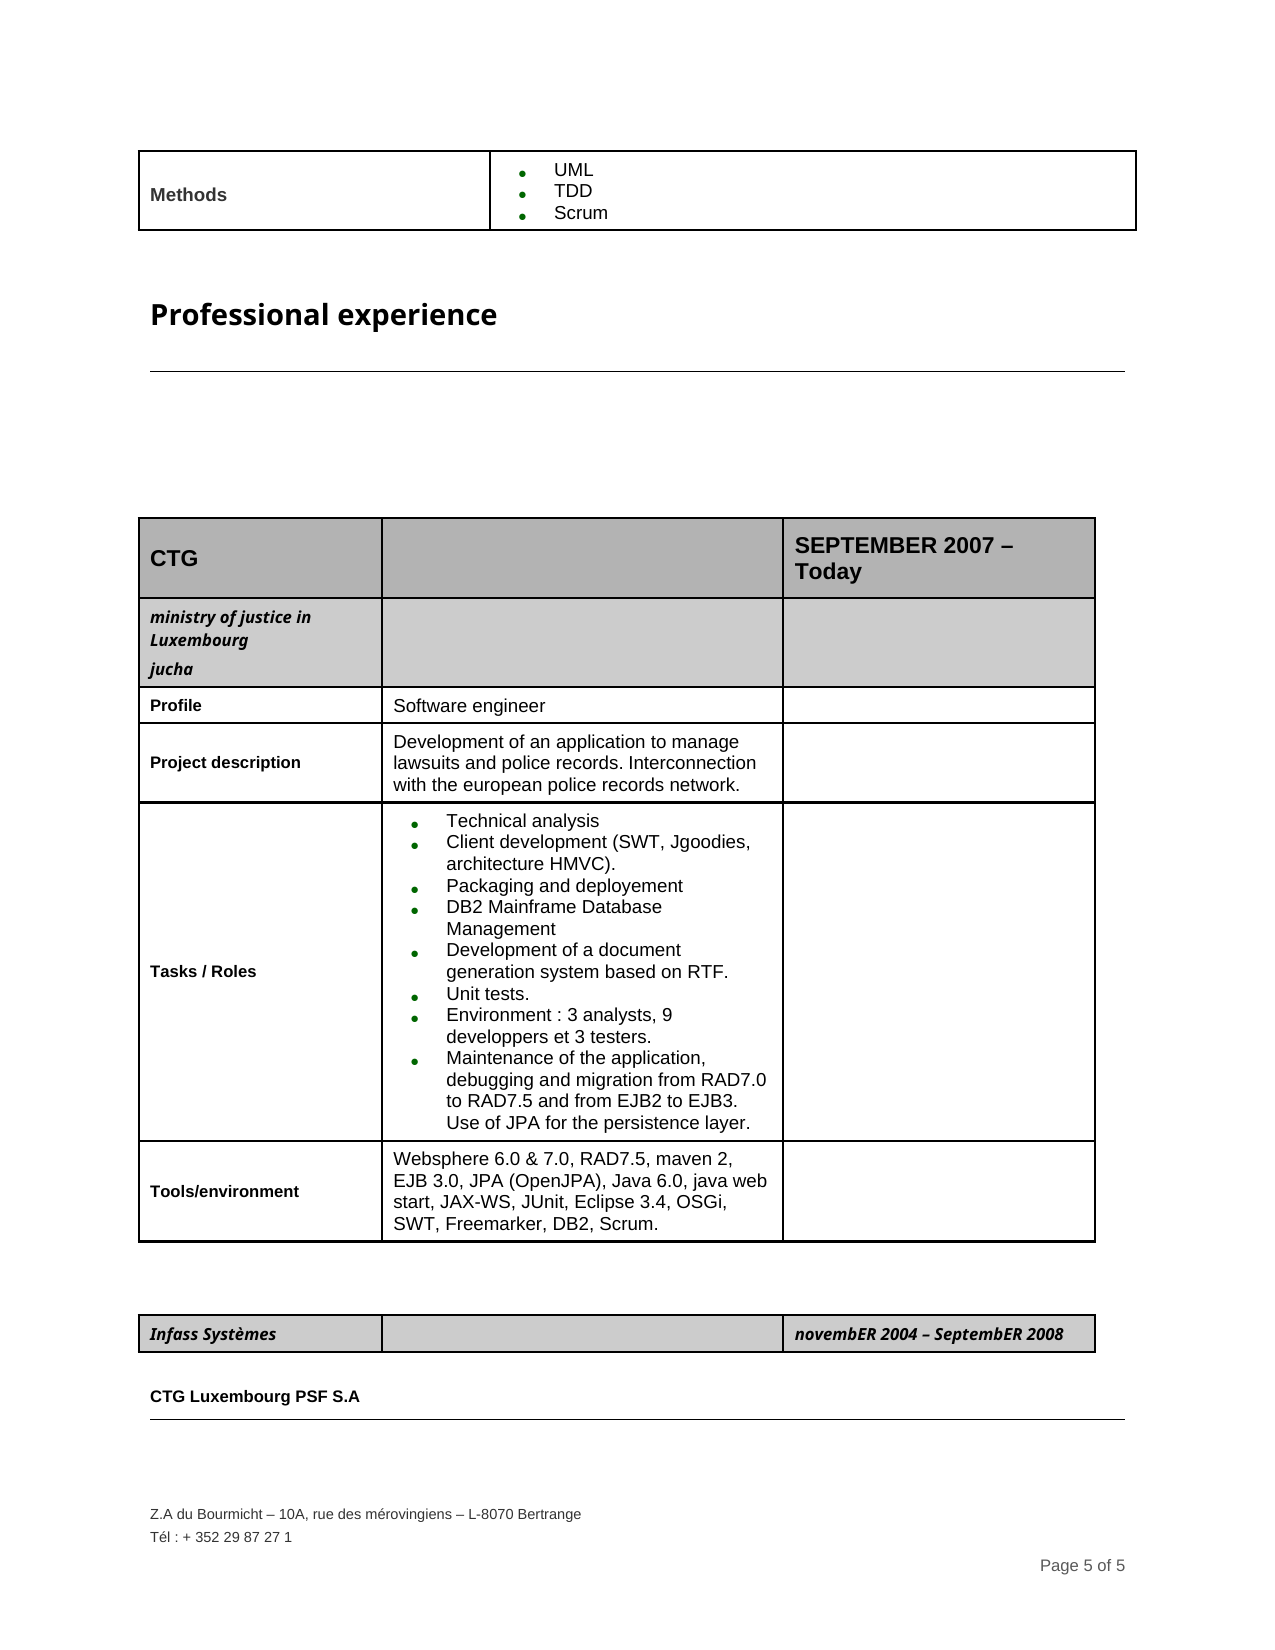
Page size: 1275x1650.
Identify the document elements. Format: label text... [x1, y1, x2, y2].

table_cell ministry of justice in Luxembourg jucha [140, 599, 381, 686]
table_cell [784, 599, 1094, 686]
table_cell Profile [140, 688, 381, 722]
table_cell Websphere 6.0 & 7.0, RAD7.5, maven 2, EJB 3.0, JPA (OpenJPA), Java 6.0, java web start, JAX-WS, JUnit, Eclipse 3.4, OSGi, SWT, Freemarker, DB2, Scrum. [383, 1142, 782, 1240]
table_cell Software engineer [383, 688, 782, 722]
text Professional experience [150, 294, 1125, 333]
table_cell [784, 1142, 1094, 1240]
table_cell UML TDD Scrum [491, 152, 1135, 229]
table_cell Tasks / Roles [140, 804, 381, 1139]
table_cell Development of an application to manage lawsuits and police records. Interconnection with the european police records network. [383, 724, 782, 801]
table_cell [784, 804, 1094, 1139]
table_cell [383, 599, 782, 686]
table_header [383, 1316, 782, 1351]
table_cell Tools/environment [140, 1142, 381, 1240]
table_cell [784, 724, 1094, 801]
table_cell Technical analysis Client development (SWT, Jgoodies, architecture HMVC). Packaging and deployement DB2 Mainframe Database Management Development of a document generation system based on RTF. Unit tests. Environment : 3 analysts, 9 developpers et 3 testers. Maintenance of the application, debugging and migration from RAD7.0 to RAD7.5 and from EJB2 to EJB3. Use of JPA for the persistence layer. [383, 804, 782, 1139]
table_header Infass Systèmes [140, 1316, 381, 1351]
table_header SEPTEMBER 2007 – Today [784, 519, 1094, 597]
table_cell Project description [140, 724, 381, 801]
table_cell [784, 688, 1094, 722]
table_header novembER 2004 – SeptembER 2008 [784, 1316, 1094, 1351]
table_header [383, 519, 782, 597]
table_header CTG [140, 519, 381, 597]
table_cell Methods [140, 152, 489, 229]
